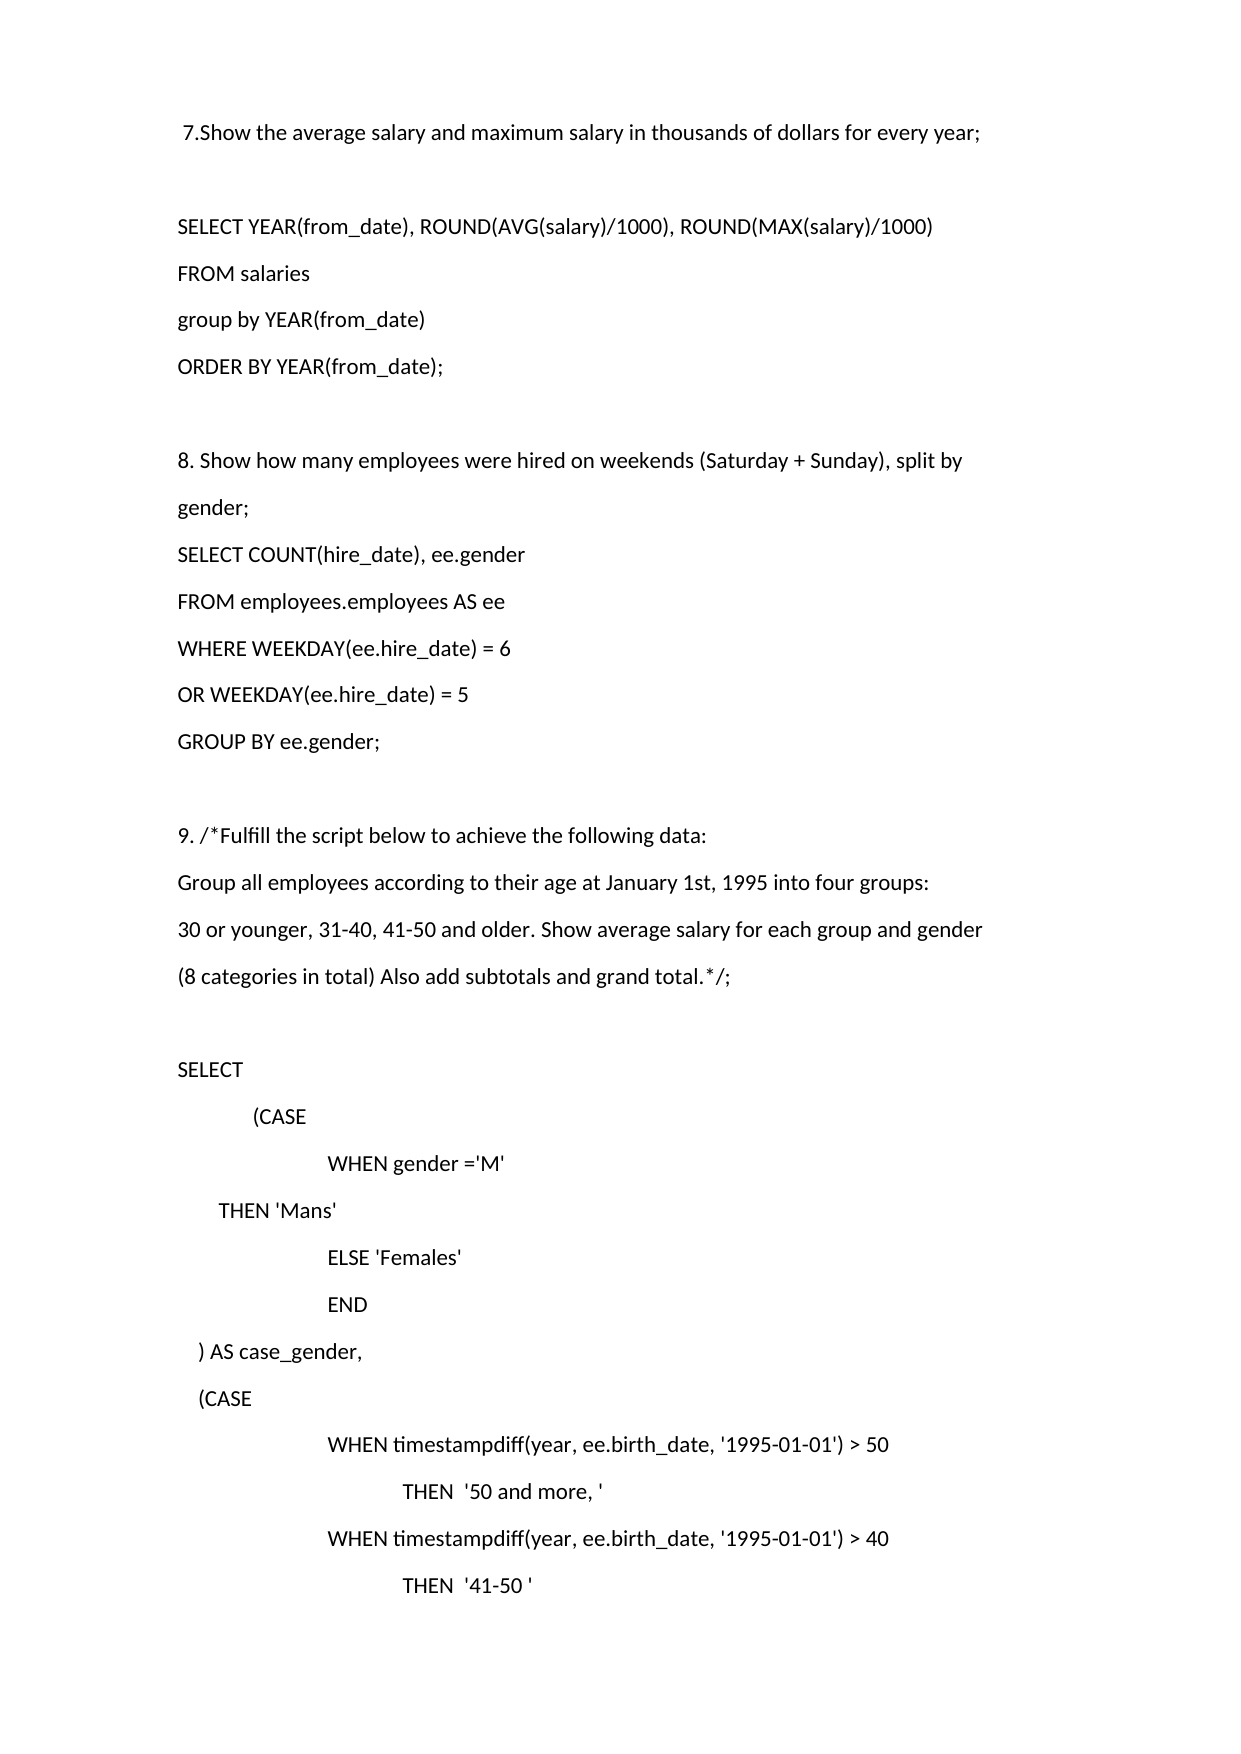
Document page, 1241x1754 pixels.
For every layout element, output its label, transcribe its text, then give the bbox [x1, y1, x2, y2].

text (8 categories in total) Also add subtotals and grand total.*/; [177, 962, 1152, 990]
text ELSE 'Females' [177, 1243, 1152, 1271]
text SELECT YEAR(from_date), ROUND(AVG(salary)/1000), ROUND(MAX(salary)/1000) [177, 212, 1152, 240]
text SELECT COUNT(hire_date), ee.gender [177, 540, 1152, 568]
text ORDER BY YEAR(from_date); [177, 352, 1152, 381]
text FROM salaries [177, 259, 1152, 287]
text 9. /*Fulfill the script below to achieve the following data: [177, 821, 1152, 849]
text WHERE WEEKDAY(ee.hire_date) = 6 [177, 634, 1152, 662]
text THEN '50 and more, ' [177, 1477, 1152, 1506]
text Group all employees according to their age at January 1st, 1995 into four groups: [177, 868, 1152, 896]
text WHEN timestampdiff(year, ee.birth_date, '1995-01-01') > 50 [177, 1431, 1152, 1459]
text gender; [177, 493, 1152, 521]
text group by YEAR(from_date) [177, 306, 1152, 334]
text 30 or younger, 31-40, 41-50 and older. Show average salary for each group and gender [177, 915, 1152, 943]
text FROM employees.employees AS ee [177, 587, 1152, 615]
text 8. Show how many employees were hired on weekends (Saturday + Sunday), split by [177, 446, 1152, 474]
text ) AS case_gender, [177, 1337, 1152, 1365]
text OR WEEKDAY(ee.hire_date) = 5 [177, 681, 1152, 709]
text WHEN timestampdiff(year, ee.birth_date, '1995-01-01') > 40 [177, 1524, 1152, 1552]
text (CASE [177, 1384, 1152, 1412]
text (CASE [177, 1102, 1152, 1131]
text 7.Show the average salary and maximum salary in thousands of dollars for every year; [177, 118, 1152, 146]
text THEN 'Mans' [177, 1196, 1152, 1224]
text SELECT [177, 1056, 1152, 1084]
text THEN '41-50 ' [177, 1571, 1152, 1599]
text GROUP BY ee.gender; [177, 727, 1152, 756]
text END [177, 1290, 1152, 1318]
text WHEN gender ='M' [177, 1149, 1152, 1177]
